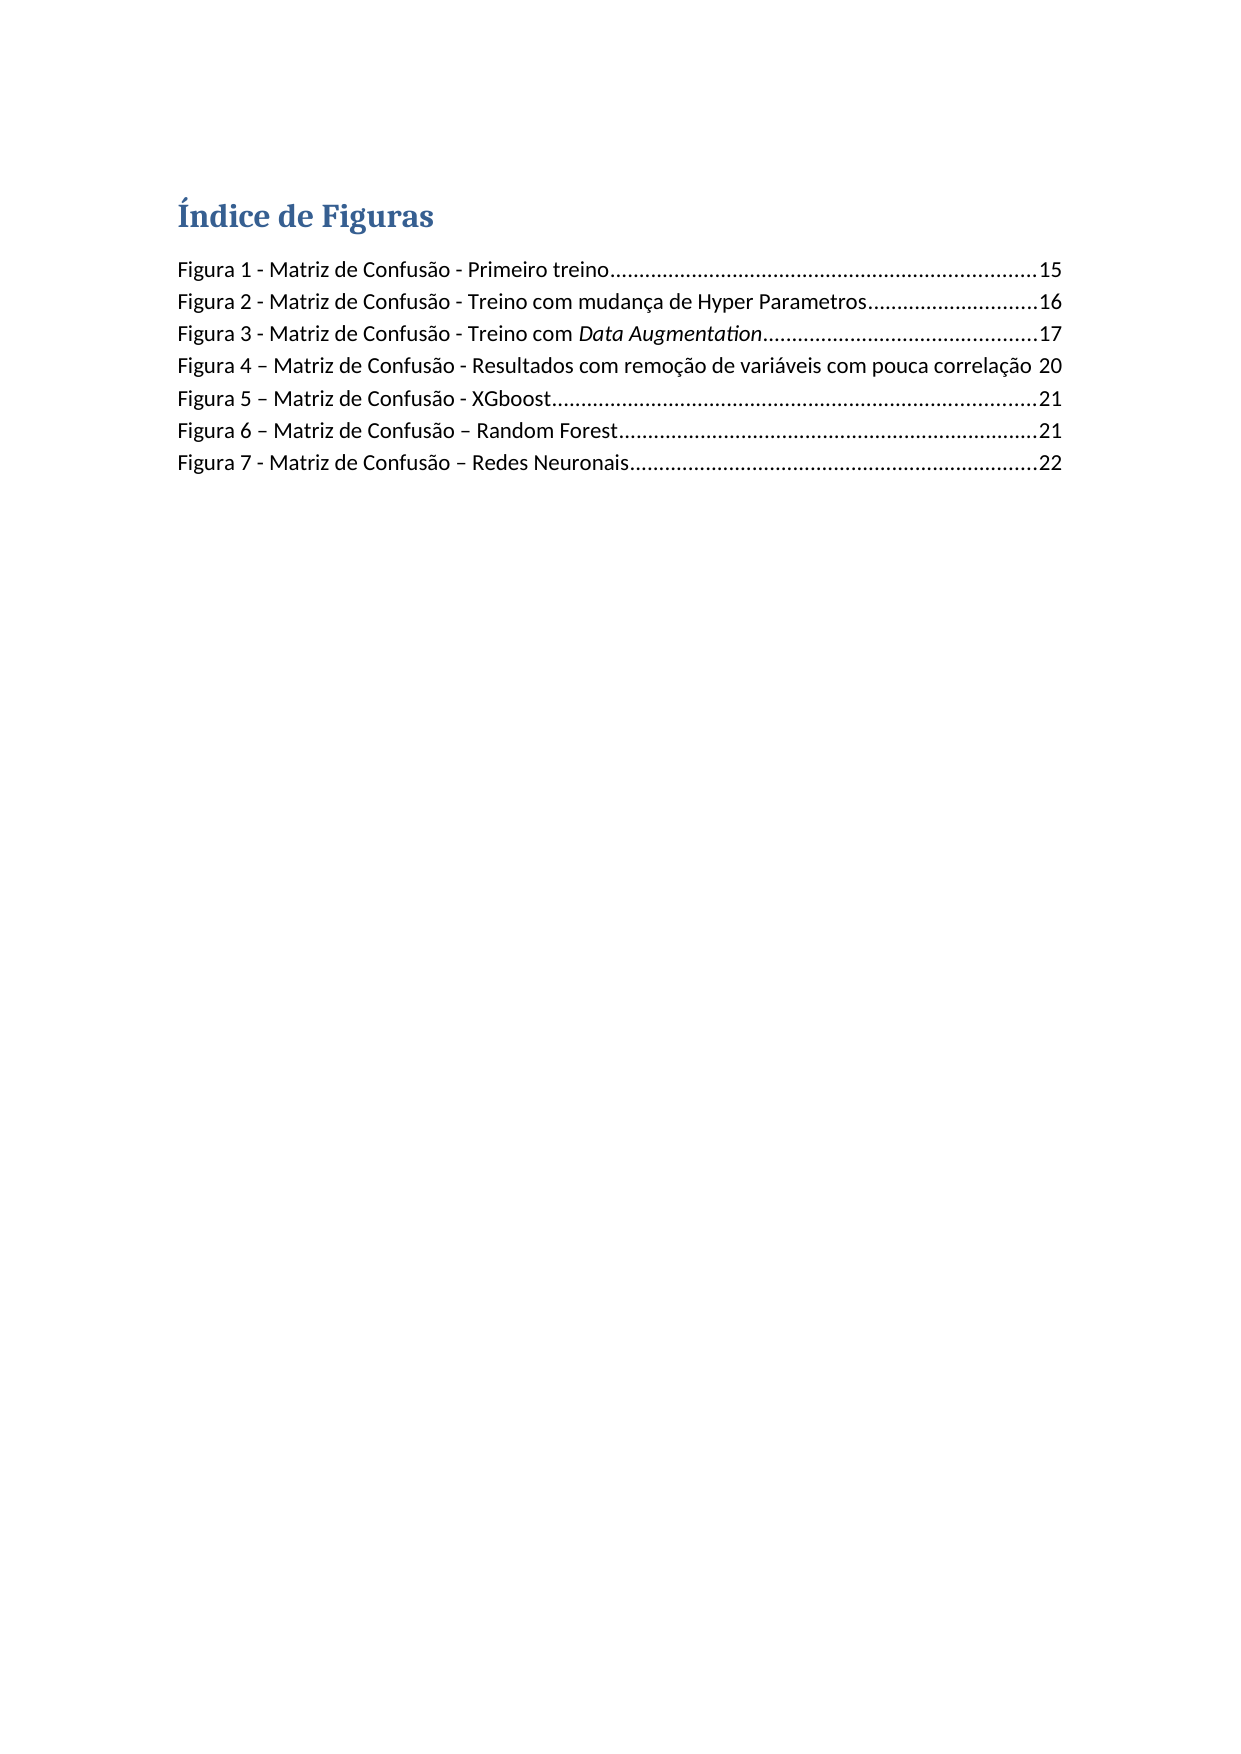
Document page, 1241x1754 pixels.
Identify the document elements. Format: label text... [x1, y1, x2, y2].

text Figura 7 - Matriz de Confusão – Redes Neuronais 22 [177, 448, 1063, 476]
text Figura 2 - Matriz de Confusão - Treino com mudança de Hyper Parametros 16 [177, 287, 1063, 315]
text Figura 1 - Matriz de Confusão - Primeiro treino 15 [177, 255, 1063, 283]
subtitle Índice de Figuras [177, 198, 1063, 236]
text Figura 6 – Matriz de Confusão – Random Forest 21 [177, 416, 1063, 444]
text Figura 5 – Matriz de Confusão - XGboost 21 [177, 384, 1063, 412]
text Figura 4 – Matriz de Confusão - Resultados com remoção de variáveis com pouca correlação 20 [177, 352, 1063, 380]
text Figura 3 - Matriz de Confusão - Treino com Data Augmentation 17 [177, 319, 1063, 347]
